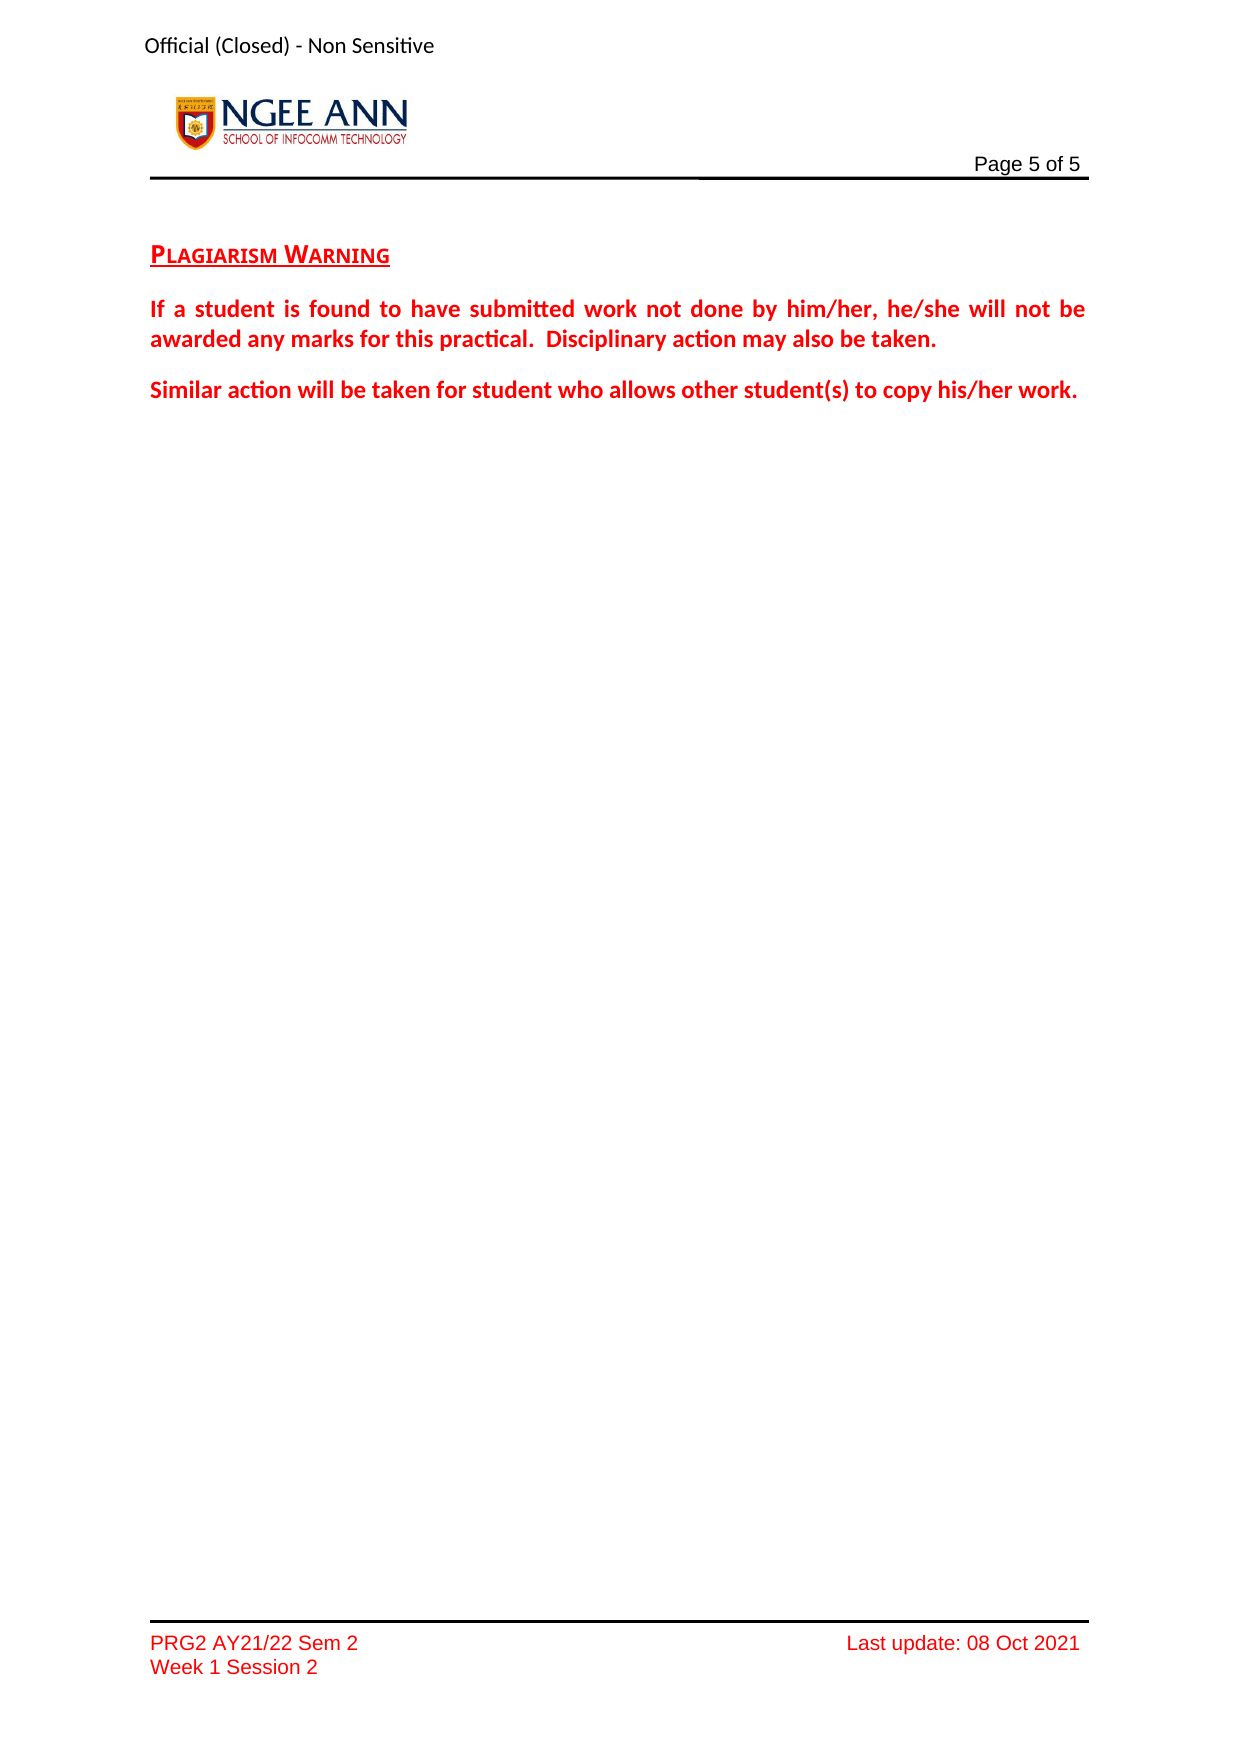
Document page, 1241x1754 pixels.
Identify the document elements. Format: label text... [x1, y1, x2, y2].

text If a student is found to have submitted work not done by him/her, he/she will not be awarded any marks for this practical. Disciplinary action may also be taken. [150, 293, 1087, 354]
picture [150, 75, 432, 172]
text Similar action will be taken for student who allows other student(s) to copy his/her work. [150, 374, 1087, 405]
text Plagiarism Warning [150, 236, 1090, 270]
